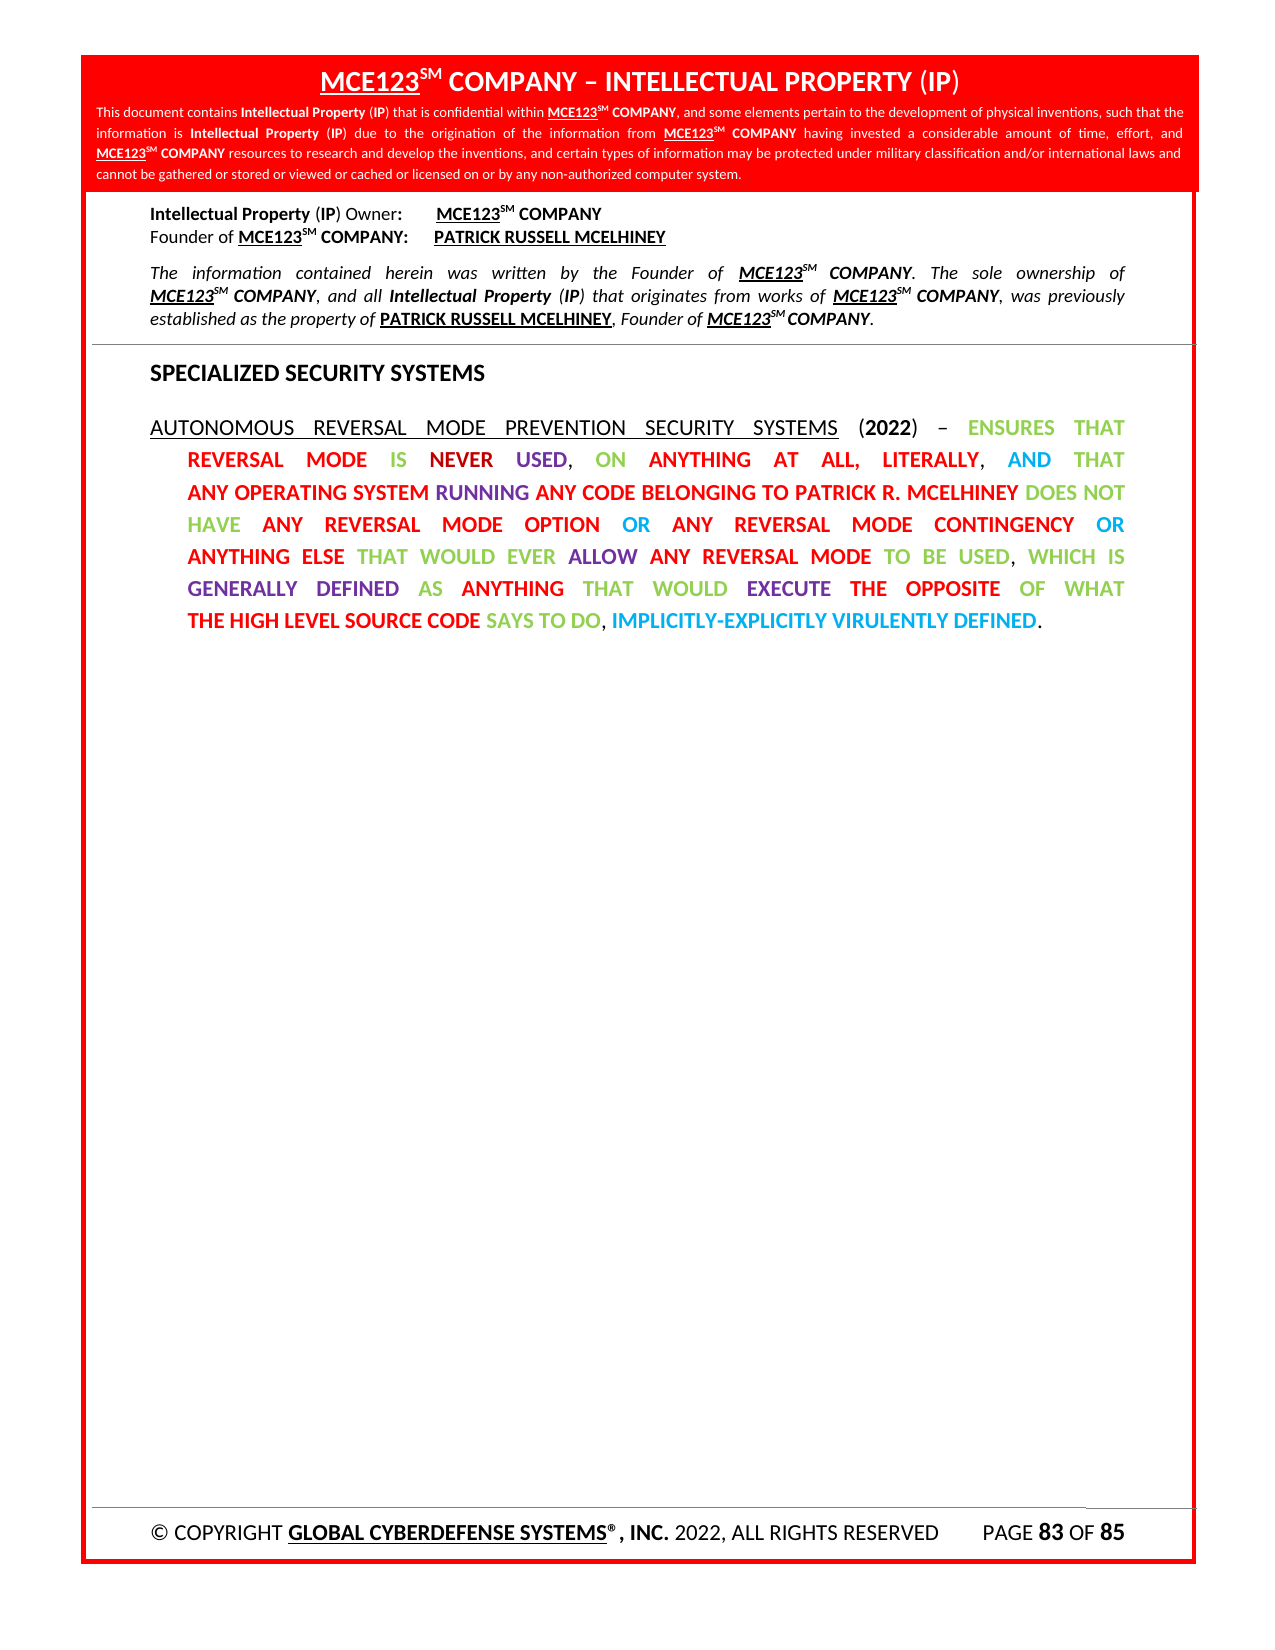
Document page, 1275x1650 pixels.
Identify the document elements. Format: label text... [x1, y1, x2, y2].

text SPECIALIZED SECURITY SYSTEMS [150, 358, 1125, 388]
text AUTONOMOUS REVERSAL MODE PREVENTION SECURITY SYSTEMS (2022) – ENSURES THAT REVERSAL MODE IS NEVER USED, ON ANYTHING AT ALL, LITERALLY, AND THAT ANY OPERATING SYSTEM RUNNING ANY CODE BELONGING TO PATRICK R. MCELHINEY DOES NOT HAVE ANY REVERSAL MODE OPTION OR ANY REVERSAL MODE CONTINGENCY OR ANYTHING ELSE THAT WOULD EVER ALLOW ANY REVERSAL MODE TO BE USED, WHICH IS GENERALLY DEFINED AS ANYTHING THAT WOULD EXECUTE THE OPPOSITE OF WHAT THE HIGH LEVEL SOURCE CODE SAYS TO DO, IMPLICITLY-EXPLICITLY VIRULENTLY DEFINED. [150, 413, 1125, 634]
